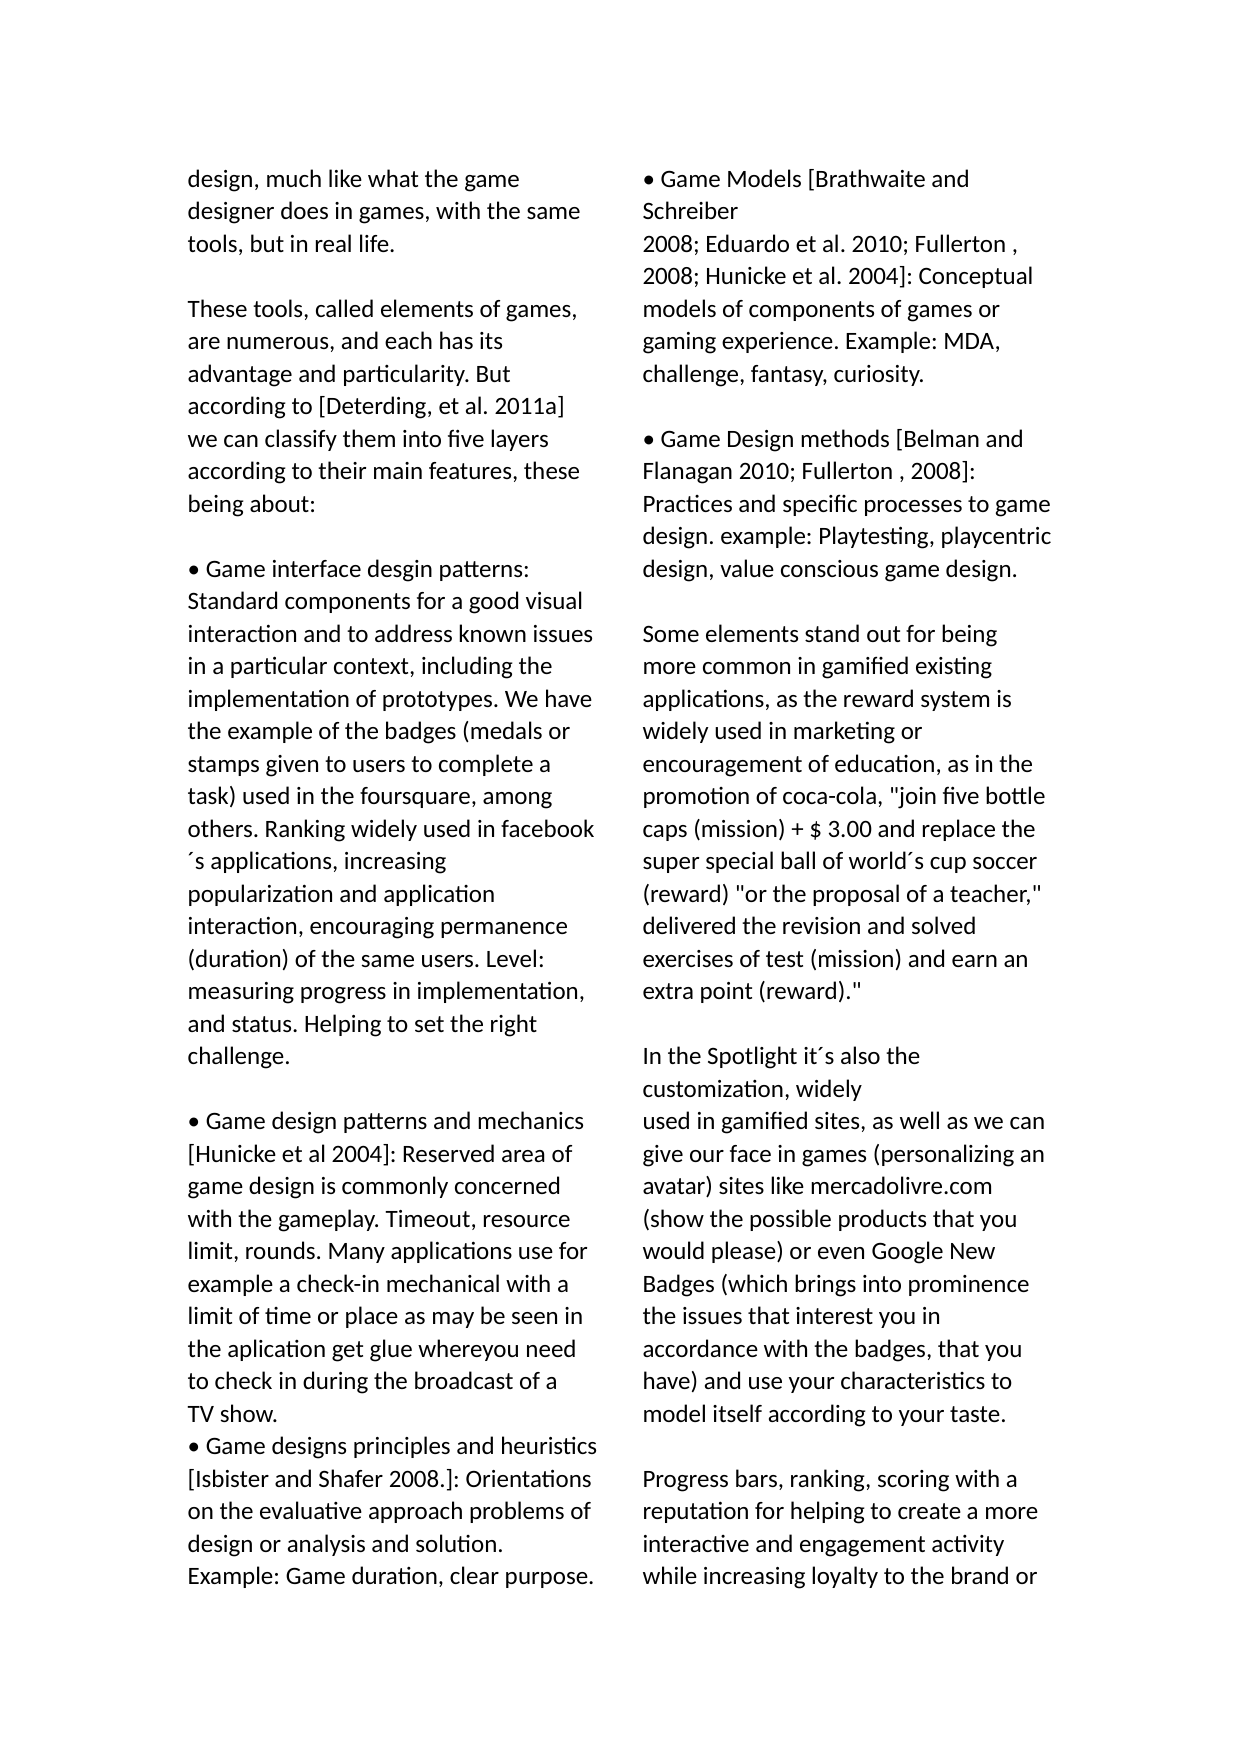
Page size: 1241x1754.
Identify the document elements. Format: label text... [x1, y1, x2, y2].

text • Game Models [Brathwaite and Schreiber [642, 162, 1053, 227]
text [Hunicke et al 2004]: Reserved area of game design is commonly concerned with the gameplay. Timeout, resource limit, rounds. Many applications use for example a check-in mechanical with a limit of time or place as may be seen in the aplication get glue whereyou need to check in during the broadcast of a [187, 1137, 598, 1397]
text interaction and to address known issues in a particular context, including the implementation of prototypes. We have the example of the badges (medals or stamps given to users to complete a task) used in the foursquare, among others. Ranking widely used in facebook´s applications, increasing popularization and application interaction, encouraging permanence (duration) of the same users. Level: measuring progress in implementation, and status. Helping to set the right challenge. [187, 617, 598, 1072]
text [Isbister and Shafer 2008.]: Orientations on the evaluative approach problems of design or analysis and solution. Example: Game duration, clear purpose. [187, 1462, 598, 1592]
text These tools, called elements of games, are numerous, and each has its advantage and particularity. But according to [Deterding, et al. 2011a] we can classify them into five layers according to their main features, these being about: [187, 292, 598, 519]
text Standard components for a good visual [187, 584, 598, 617]
text Some elements stand out for being more common in gamified existing applications, as the reward system is widely used in marketing or encouragement of education, as in the promotion of coca-cola, "join five bottle caps (mission) + $ 3.00 and replace the super special ball of world´s cup soccer (reward) "or the proposal of a teacher," delivered the revision and solved exercises of test (mission) and earn an extra point (reward)." [642, 617, 1053, 1007]
text used in gamified sites, as well as we can give our face in games (personalizing an avatar) sites like mercadolivre.com (show the possible products that you would please) or even Google New Badges (which brings into prominence the issues that interest you in accordance with the badges, that you have) and use your characteristics to model itself according to your taste. [642, 1104, 1053, 1429]
text • Game design patterns and mechanics [187, 1104, 598, 1137]
text In the Spotlight it´s also the customization, widely [642, 1039, 1053, 1104]
text • Game designs principles and heuristics [187, 1429, 598, 1462]
text • Game interface desgin patterns: [187, 552, 598, 584]
text • Game Design methods [Belman and Flanagan 2010; Fullerton , 2008]: Practices and specific processes to game design. example: Playtesting, playcentric design, value conscious game design. [642, 422, 1053, 584]
text 2008; Eduardo et al. 2010; Fullerton , 2008; Hunicke et al. 2004]: Conceptual models of components of games or gaming experience. Example: MDA, challenge, fantasy, curiosity. [642, 227, 1053, 389]
text TV show. [187, 1397, 598, 1429]
